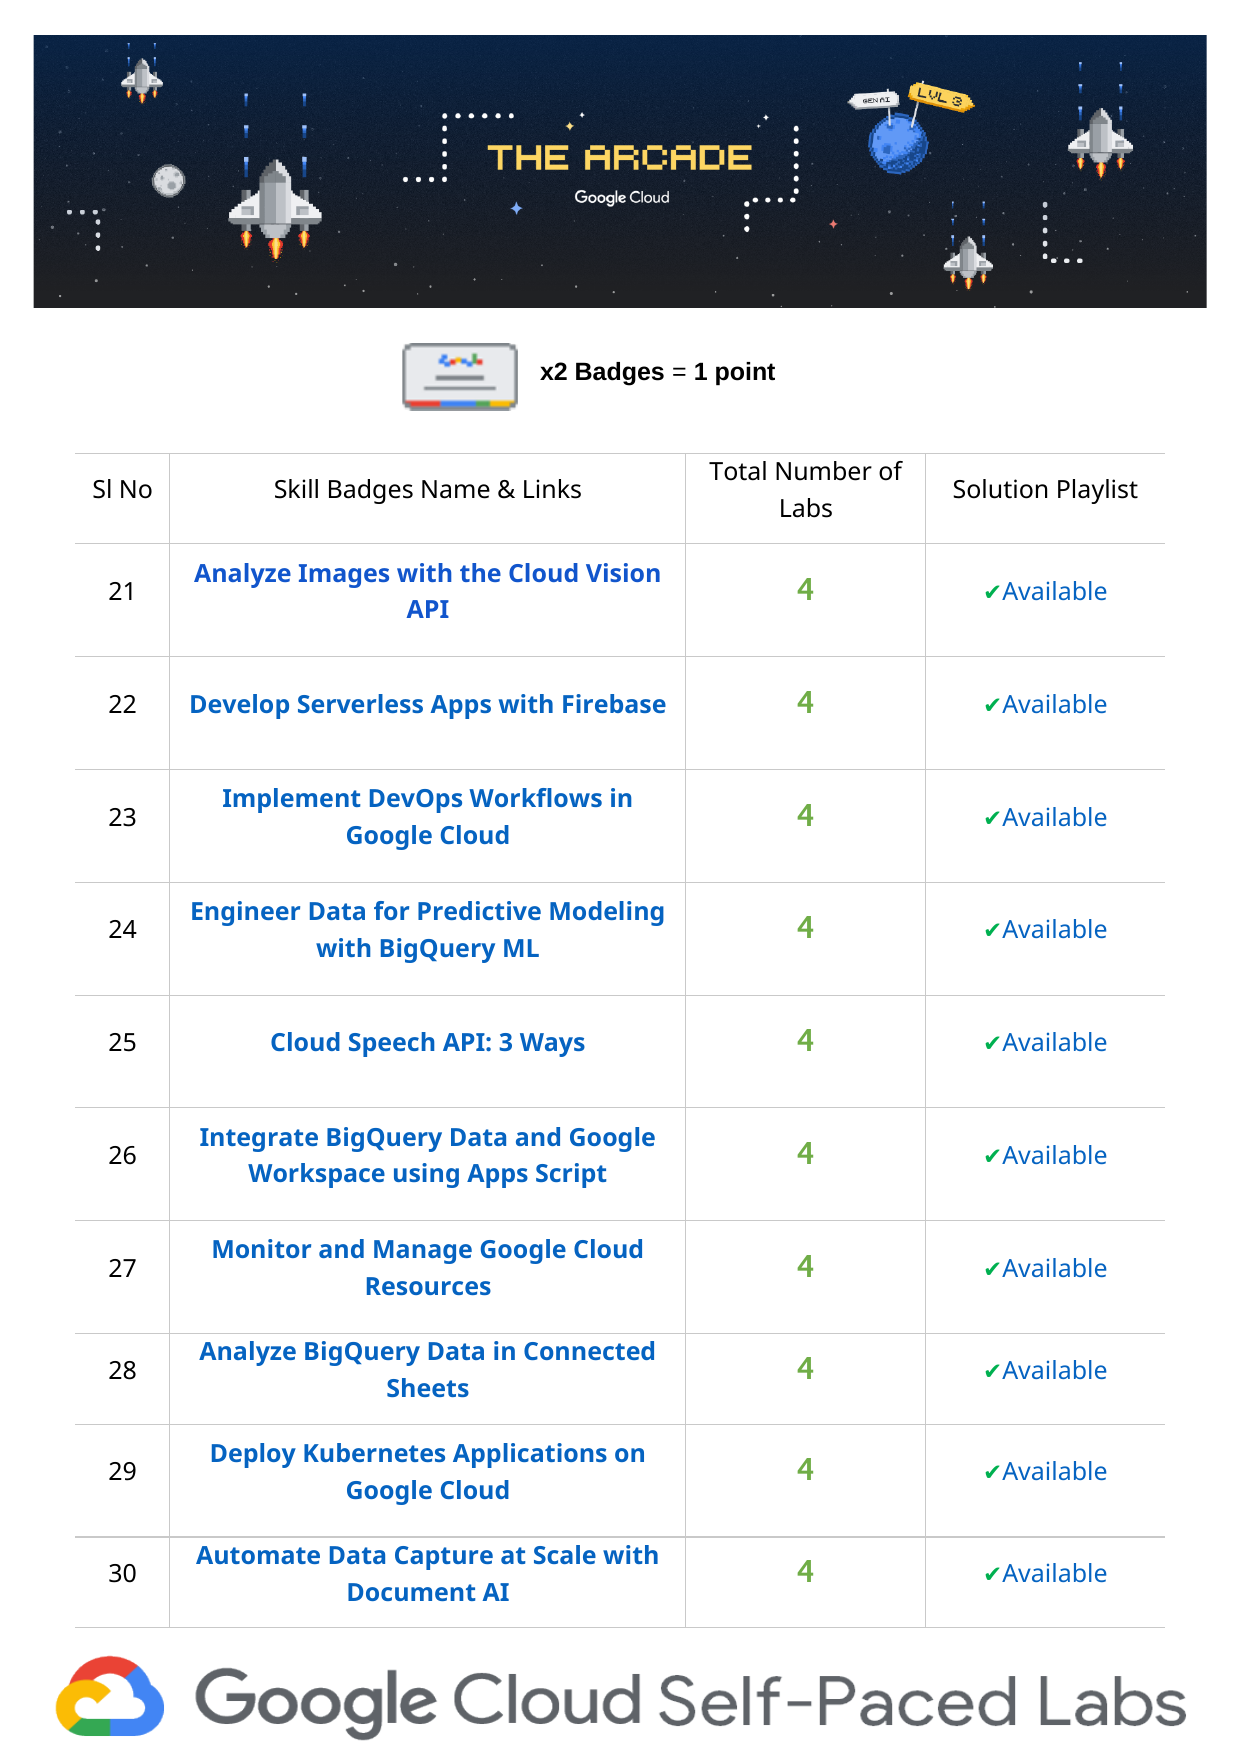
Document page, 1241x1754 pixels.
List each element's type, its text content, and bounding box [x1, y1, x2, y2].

table_header Total Number of Labs [686, 454, 925, 543]
table_cell 30 [75, 1538, 169, 1627]
table_cell 28 [75, 1334, 169, 1423]
table_cell 22 [75, 657, 169, 769]
table_cell ✔️Available [926, 883, 1165, 994]
table_cell 4 [686, 1221, 925, 1333]
table_cell 27 [75, 1221, 169, 1333]
table_header Sl No [75, 454, 169, 543]
table_cell Engineer Data for Predictive Modeling with BigQuery ML [170, 883, 685, 994]
table_cell ✔️Available [926, 1334, 1165, 1423]
table_header Skill Badges Name & Links [170, 454, 685, 543]
table_cell Implement DevOps Workflows in Google Cloud [170, 770, 685, 882]
table_cell ✔️️Available [926, 1221, 1165, 1333]
table_cell 4 [686, 1108, 925, 1220]
table_cell 24 [75, 883, 169, 994]
table_cell Cloud Speech API: 3 Ways [170, 996, 685, 1107]
table_cell ✔️Available [926, 996, 1165, 1107]
table_cell ✔️️Available [926, 1425, 1165, 1536]
picture [402, 386, 518, 411]
table_cell 26 [75, 1108, 169, 1220]
table_cell ✔️️Available [926, 1538, 1165, 1627]
picture [402, 343, 518, 357]
table_cell Analyze Images with the Cloud Vision API [170, 544, 685, 656]
table_cell 4 [686, 996, 925, 1107]
text x2 Badges = 1 point [75, 357, 1165, 386]
table_cell 4 [686, 1334, 925, 1423]
table_cell ✔️Available [926, 657, 1165, 769]
table_cell 29 [75, 1425, 169, 1536]
table_cell ✔️Available [926, 1108, 1165, 1220]
table_cell 4 [686, 1538, 925, 1627]
table_cell 4 [686, 770, 925, 882]
table_cell Monitor and Manage Google Cloud Resources [170, 1221, 685, 1333]
table_cell 4 [686, 1425, 925, 1536]
table_cell 4 [686, 883, 925, 994]
table_cell ✔️Available [926, 544, 1165, 656]
table_cell 4 [686, 544, 925, 656]
table_cell Integrate BigQuery Data and Google Workspace using Apps Script [170, 1108, 685, 1220]
table_cell 25 [75, 996, 169, 1107]
table_cell 21 [75, 544, 169, 656]
picture [46, 1652, 1191, 1746]
table_cell Automate Data Capture at Scale with Document AI [170, 1538, 685, 1627]
table_cell Analyze BigQuery Data in Connected Sheets [170, 1334, 685, 1423]
table_cell Develop Serverless Apps with Firebase [170, 657, 685, 769]
picture [33, 35, 1207, 308]
table_cell 4 [686, 657, 925, 769]
table_cell Deploy Kubernetes Applications on Google Cloud [170, 1425, 685, 1536]
table_cell ✔️Available [926, 770, 1165, 882]
table_cell 23 [75, 770, 169, 882]
table_header Solution Playlist [926, 454, 1165, 543]
